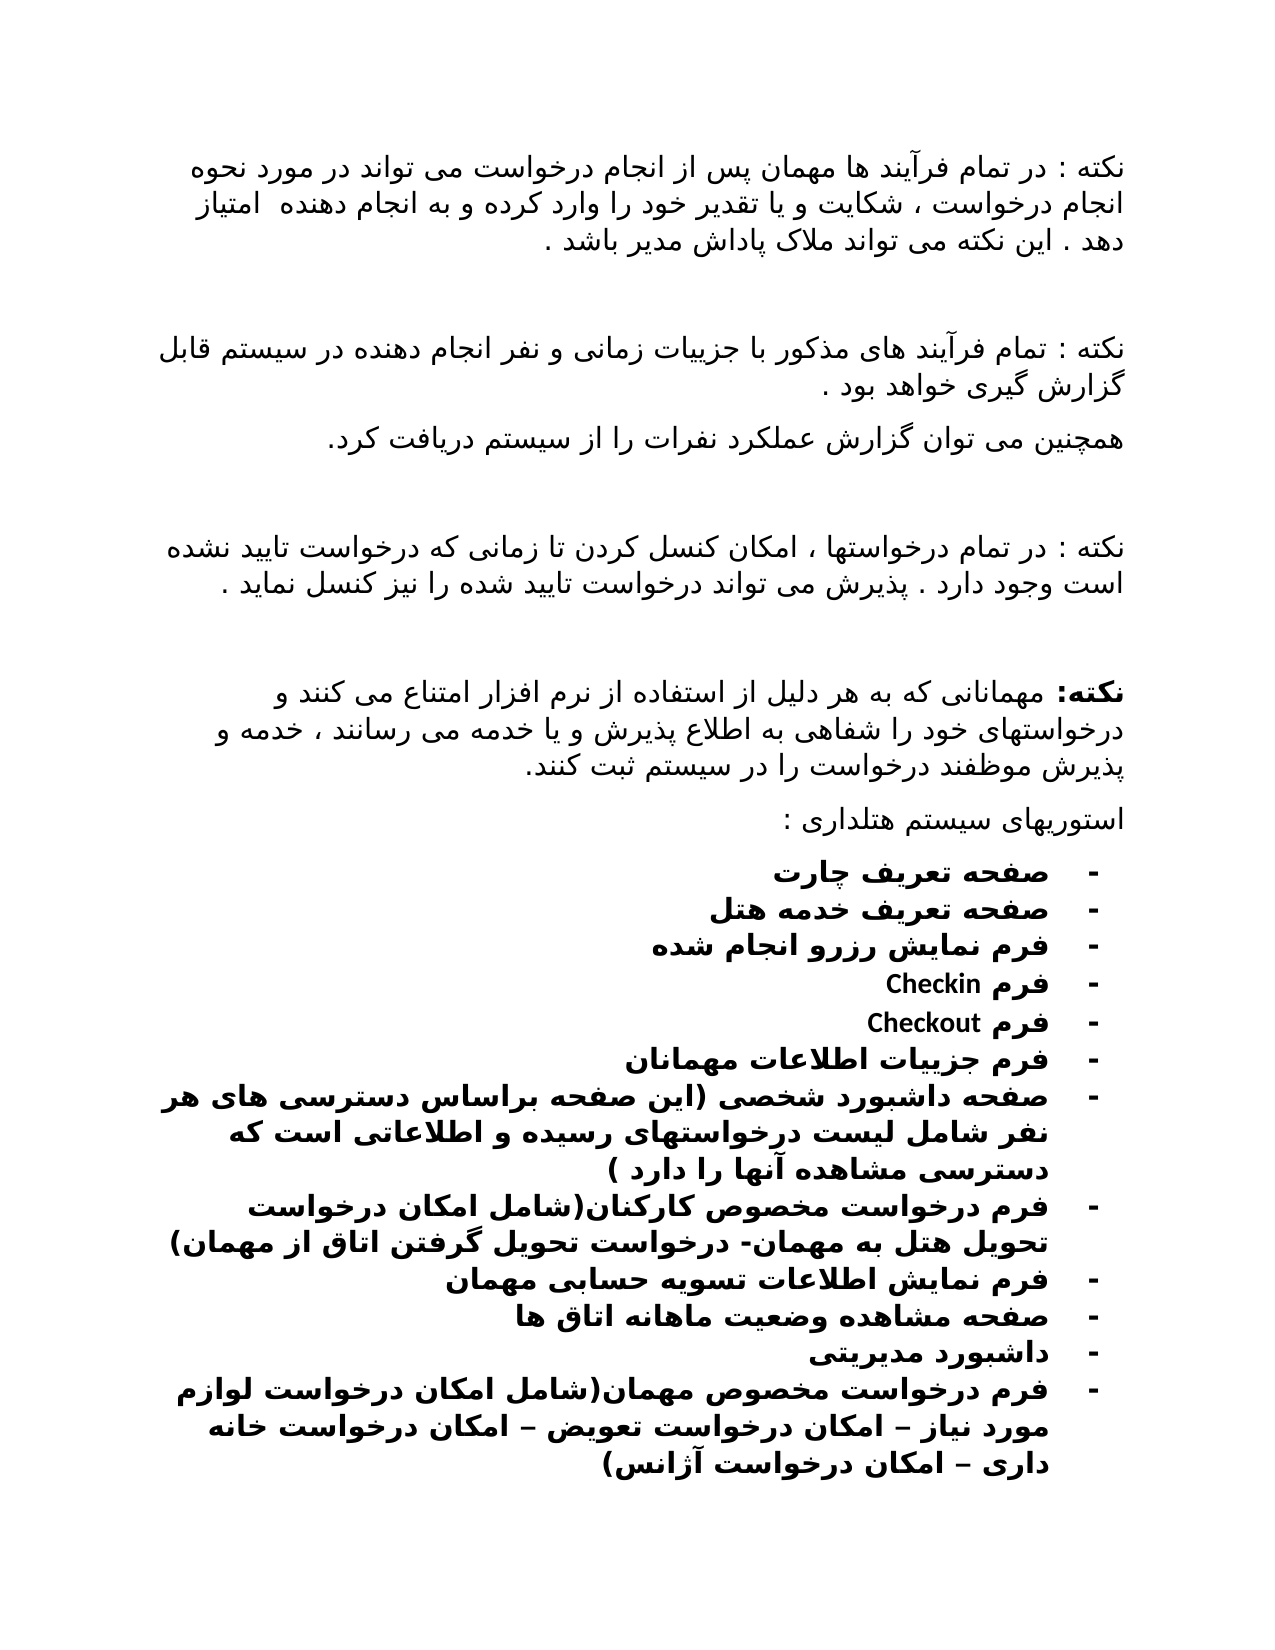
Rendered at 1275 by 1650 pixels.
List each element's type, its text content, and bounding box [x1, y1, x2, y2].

text نکته: مهمانانی که به هر دلیل از استفاده از نرم افزار امتناع می کنند و درخواستهای خود را شفاهی به اطلاع پذیرش و یا خدمه می رسانند ، خدمه و پذیرش موظفند درخواست را در سیستم ثبت کنند. [150, 675, 1125, 783]
list صفحه تعریف چارت [150, 855, 1087, 889]
list فرم جزییات اطلاعات مهمانان [150, 1042, 1087, 1076]
text همچنین می توان گزارش عملکرد نفرات را از سیستم دریافت کرد. [150, 422, 1125, 456]
text استوریهای سیستم هتلداری : [150, 802, 1125, 836]
text نکته : تمام فرآیند های مذکور با جزییات زمانی و نفر انجام دهنده در سیستم قابل گزارش گیری خواهد بود . [150, 332, 1125, 402]
list فرم درخواست مخصوص کارکنان(شامل امکان درخواست تحویل هتل به مهمان- درخواست تحویل گرفتن اتاق از مهمان) [150, 1189, 1087, 1259]
list فرم نمایش رزرو انجام شده [150, 929, 1087, 963]
list فرم Checkin [150, 965, 1087, 1001]
list داشبورد مدیریتی [150, 1336, 1087, 1369]
list فرم درخواست مخصوص مهمان(شامل امکان درخواست لوازم مورد نیاز – امکان درخواست تعویض – امکان درخواست خانه داری – امکان درخواست آژانس) [150, 1372, 1087, 1480]
list صفحه داشبورد شخصی (این صفحه براساس دسترسی های هر نفر شامل لیست درخواستهای رسیده و اطلاعاتی است که دسترسی مشاهده آنها را دارد ) [150, 1079, 1087, 1186]
text نکته : در تمام درخواستها ، امکان کنسل کردن تا زمانی که درخواست تایید نشده است وجود دارد . پذیرش می تواند درخواست تایید شده را نیز کنسل نماید . [150, 530, 1125, 601]
list فرم نمایش اطلاعات تسویه حسابی مهمان [150, 1262, 1087, 1296]
list صفحه تعریف خدمه هتل [150, 892, 1087, 926]
list فرم Checkout [150, 1004, 1087, 1039]
list صفحه مشاهده وضعیت ماهانه اتاق ها [150, 1299, 1087, 1333]
text نکته : در تمام فرآیند ها مهمان پس از انجام درخواست می تواند در مورد نحوه انجام درخواست ، شکایت و یا تقدیر خود را وارد کرده و به انجام دهنده امتیاز دهد . این نکته می تواند ملاک پاداش مدیر باشد . [150, 150, 1125, 257]
